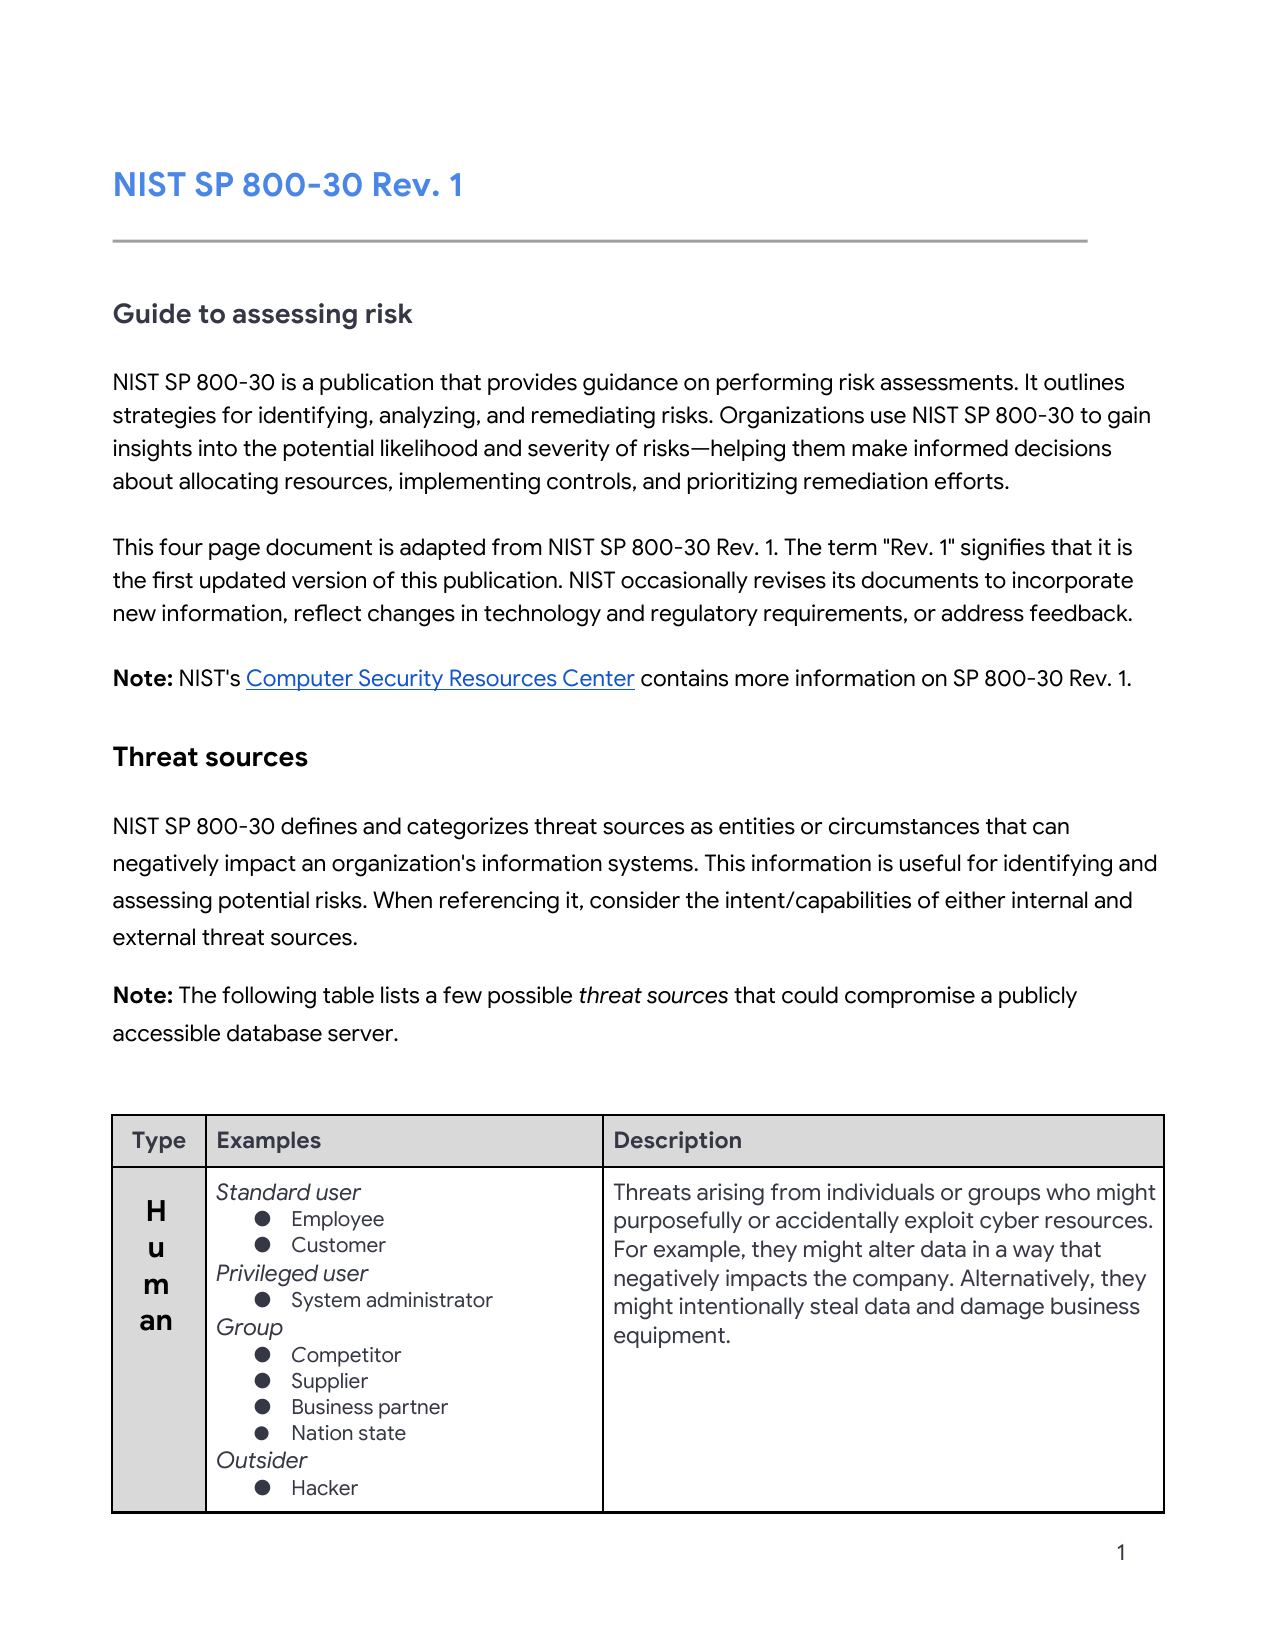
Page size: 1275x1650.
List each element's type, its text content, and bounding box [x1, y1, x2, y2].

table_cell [604, 1168, 1163, 1511]
table_header Examples [207, 1116, 602, 1166]
text NIST SP 800-30 defines and categorizes threat sources as entities or circumstances that can negatively impact an organization's information systems. This information is useful for identifying and assessing potential risks. When referencing it, consider the intent/capabilities of either internal and external threat sources. [112, 812, 1162, 952]
text Note: NIST's Computer Security Resources Center contains more information on SP 800-30 Rev. 1. [112, 665, 1162, 693]
subtitle Threat sources [112, 741, 1162, 774]
table_header Type [113, 1116, 205, 1166]
subtitle NIST SP 800-30 Rev. 1 [112, 164, 1125, 206]
text NIST SP 800-30 is a publication that provides guidance on performing risk assessments. It outlines strategies for identifying, analyzing, and remediating risks. Organizations use NIST SP 800-30 to gain insights into the potential likelihood and severity of risks—helping them make informed decisions about allocating resources, implementing controls, and prioritizing remediation efforts. [112, 368, 1162, 496]
table_cell [113, 1168, 205, 1511]
text This four page document is adapted from NIST SP 800-30 Rev. 1. The term "Rev. 1" signifies that it is the first updated version of this publication. NIST occasionally revises its documents to incorporate new information, reflect changes in technology and regulatory requirements, or address feedback. [112, 533, 1162, 627]
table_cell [207, 1168, 602, 1511]
table_header Description [604, 1116, 1163, 1166]
subtitle Guide to assessing risk [112, 297, 1125, 331]
text Note: The following table lists a few possible threat sources that could compromise a publicly accessible database server. [112, 982, 1162, 1047]
